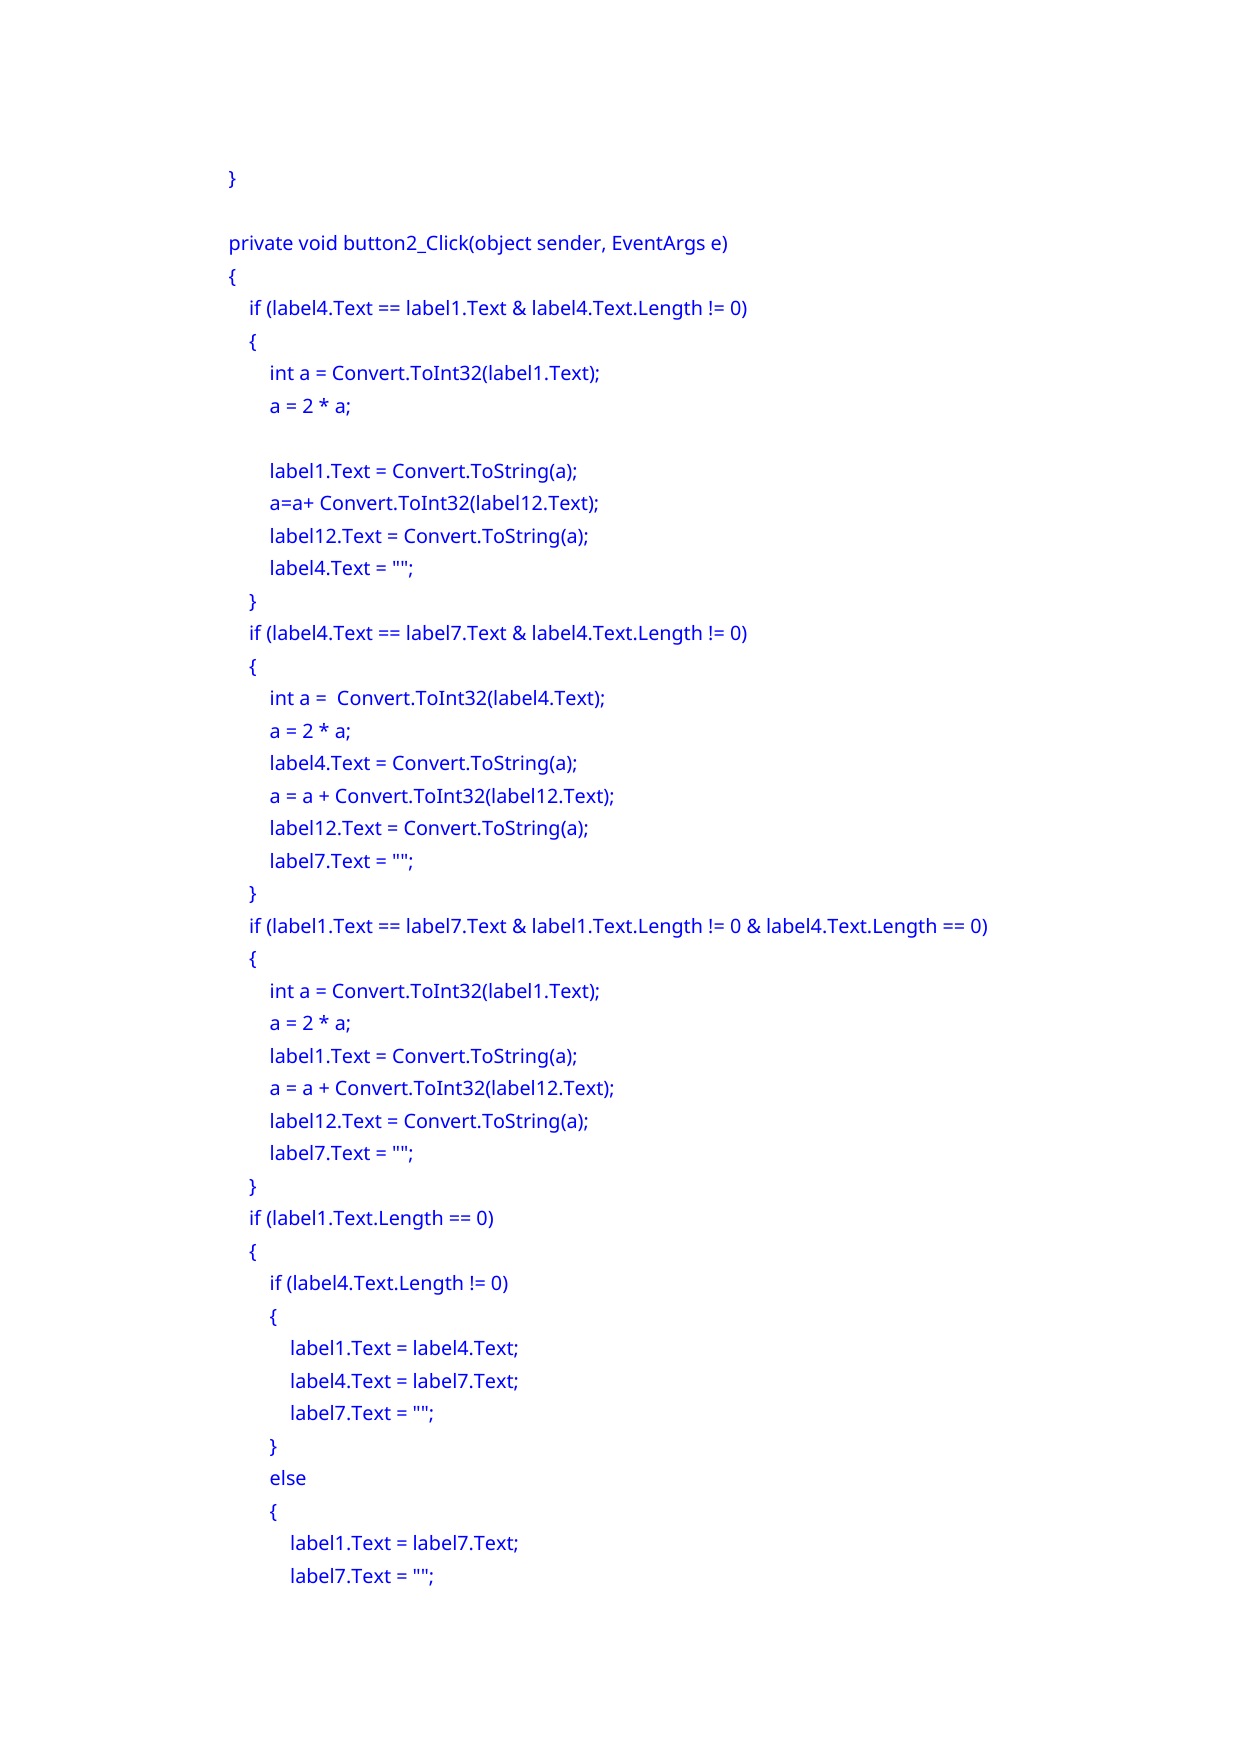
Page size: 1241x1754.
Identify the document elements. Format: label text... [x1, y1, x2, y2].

text a = a + Convert.ToInt32(label12.Text); [187, 779, 1053, 812]
text else [187, 1462, 1053, 1494]
text a = 2 * a; [187, 714, 1053, 747]
text a = 2 * a; [187, 389, 1053, 422]
text int a = Convert.ToInt32(label4.Text); [187, 682, 1053, 714]
text a = 2 * a; [187, 1007, 1053, 1039]
text } [187, 162, 1053, 194]
text } [187, 877, 1053, 909]
text label7.Text = ""; [187, 844, 1053, 877]
text label7.Text = ""; [187, 1137, 1053, 1169]
text label1.Text = label4.Text; [187, 1332, 1053, 1364]
text } [187, 1169, 1053, 1202]
text { [187, 324, 1053, 357]
text int a = Convert.ToInt32(label1.Text); [187, 974, 1053, 1007]
text label4.Text = Convert.ToString(a); [187, 747, 1053, 779]
text if (label4.Text == label1.Text & label4.Text.Length != 0) [187, 292, 1053, 324]
text label4.Text = label7.Text; [187, 1364, 1053, 1397]
text if (label1.Text == label7.Text & label1.Text.Length != 0 & label4.Text.Length == 0) [187, 909, 1053, 942]
text label7.Text = ""; [187, 1559, 1053, 1592]
text { [187, 1299, 1053, 1332]
text { [187, 649, 1053, 682]
text { [187, 1494, 1053, 1527]
text } [187, 1429, 1053, 1462]
text label12.Text = Convert.ToString(a); [187, 1104, 1053, 1137]
text label1.Text = Convert.ToString(a); [187, 454, 1053, 487]
text { [187, 942, 1053, 974]
text { [187, 1234, 1053, 1267]
text a = a + Convert.ToInt32(label12.Text); [187, 1072, 1053, 1104]
text label12.Text = Convert.ToString(a); [187, 519, 1053, 552]
text label1.Text = Convert.ToString(a); [187, 1039, 1053, 1072]
text a=a+ Convert.ToInt32(label12.Text); [187, 487, 1053, 519]
text int a = Convert.ToInt32(label1.Text); [187, 357, 1053, 389]
text label4.Text = ""; [187, 552, 1053, 584]
text label1.Text = label7.Text; [187, 1527, 1053, 1559]
text label7.Text = ""; [187, 1397, 1053, 1429]
text if (label4.Text.Length != 0) [187, 1267, 1053, 1299]
text if (label4.Text == label7.Text & label4.Text.Length != 0) [187, 617, 1053, 649]
text { [187, 259, 1053, 292]
text private void button2_Click(object sender, EventArgs e) [187, 227, 1053, 259]
text label12.Text = Convert.ToString(a); [187, 812, 1053, 844]
text if (label1.Text.Length == 0) [187, 1202, 1053, 1234]
text } [187, 584, 1053, 617]
